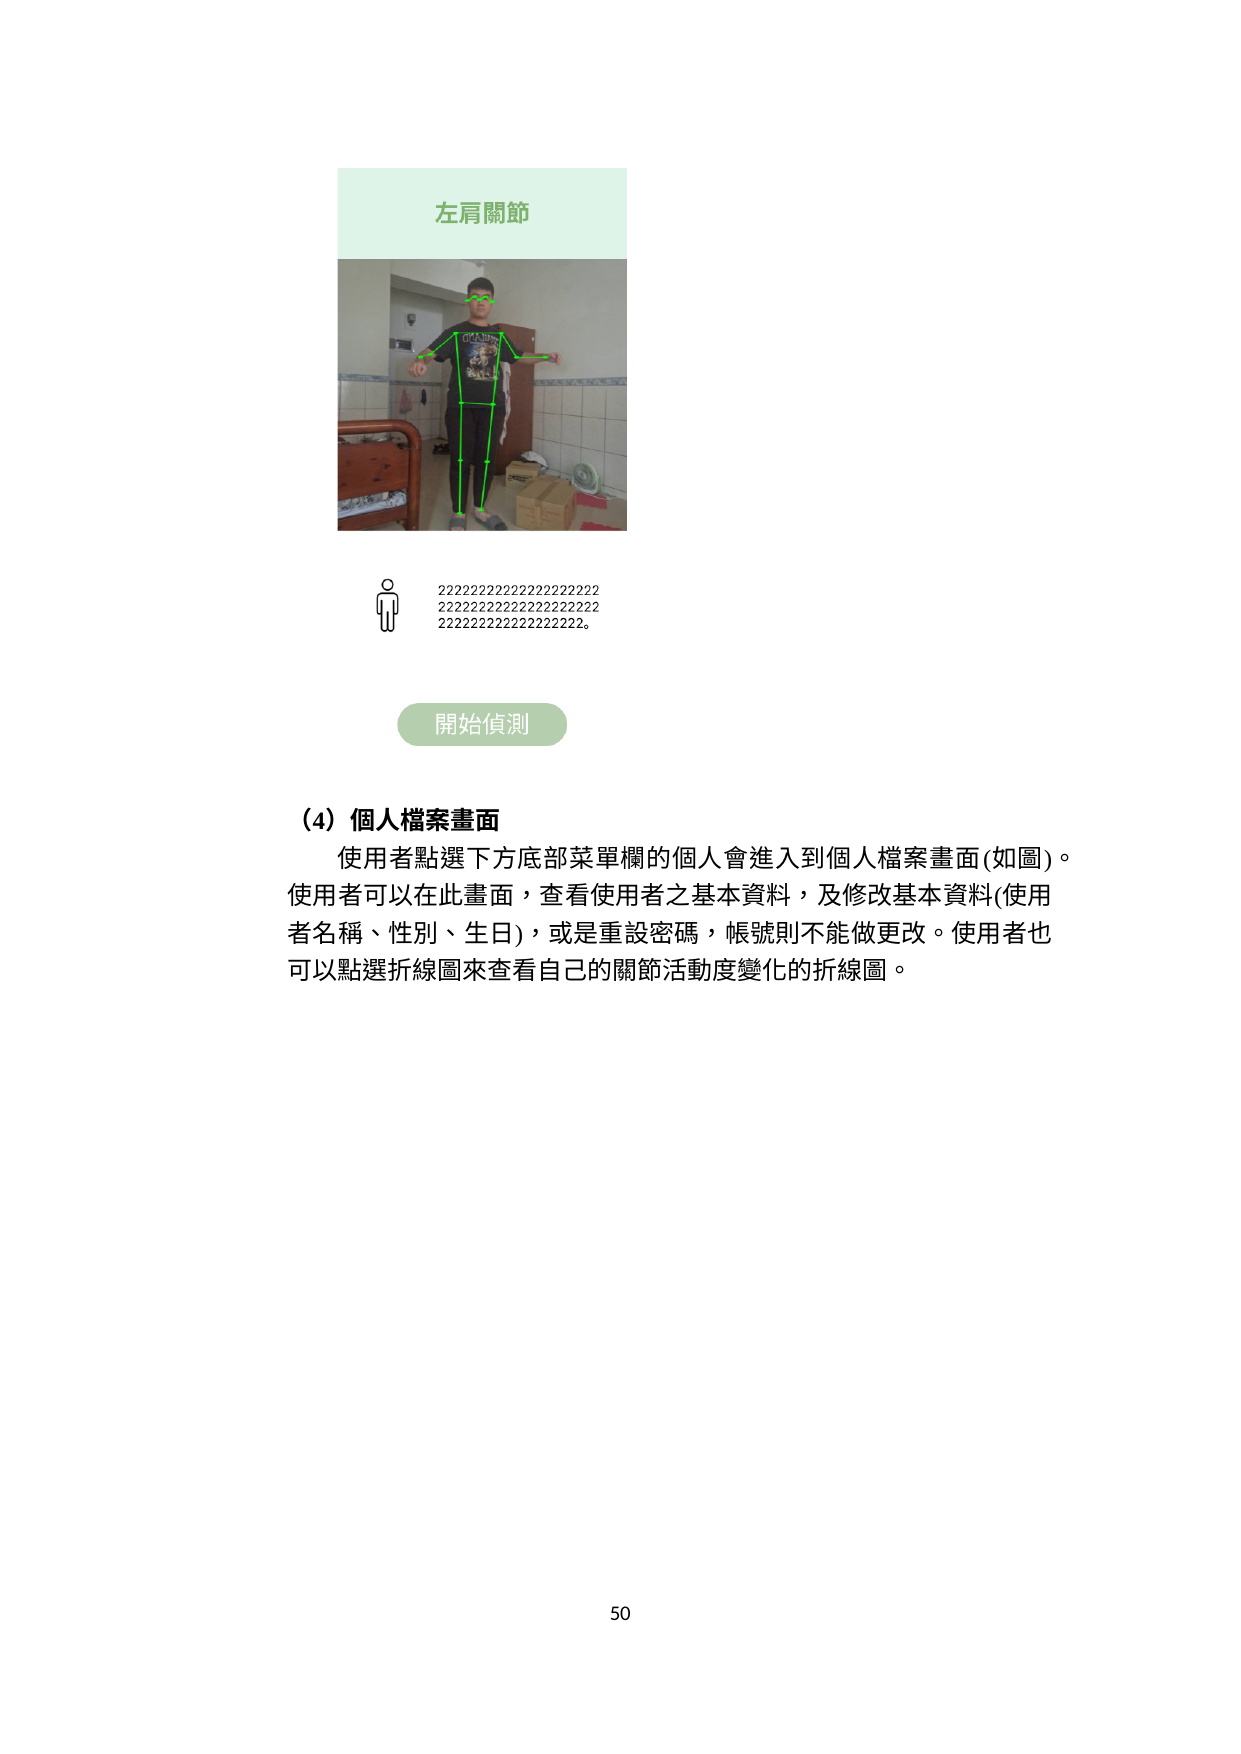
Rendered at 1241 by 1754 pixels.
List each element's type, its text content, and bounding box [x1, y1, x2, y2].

picture [337, 168, 627, 795]
text 使用者點選下方底部菜單欄的個人會進入到個人檔案畫面(如圖)。使用者可以在此畫面，查看使用者之基本資料，及修改基本資料(使用者名稱、性別、生日)，或是重設密碼，帳號則不能做更改。使用者也可以點選折線圖來查看自己的關節活動度變化的折線圖。 [287, 837, 1053, 987]
text （4）個人檔案畫面 [187, 800, 1053, 837]
